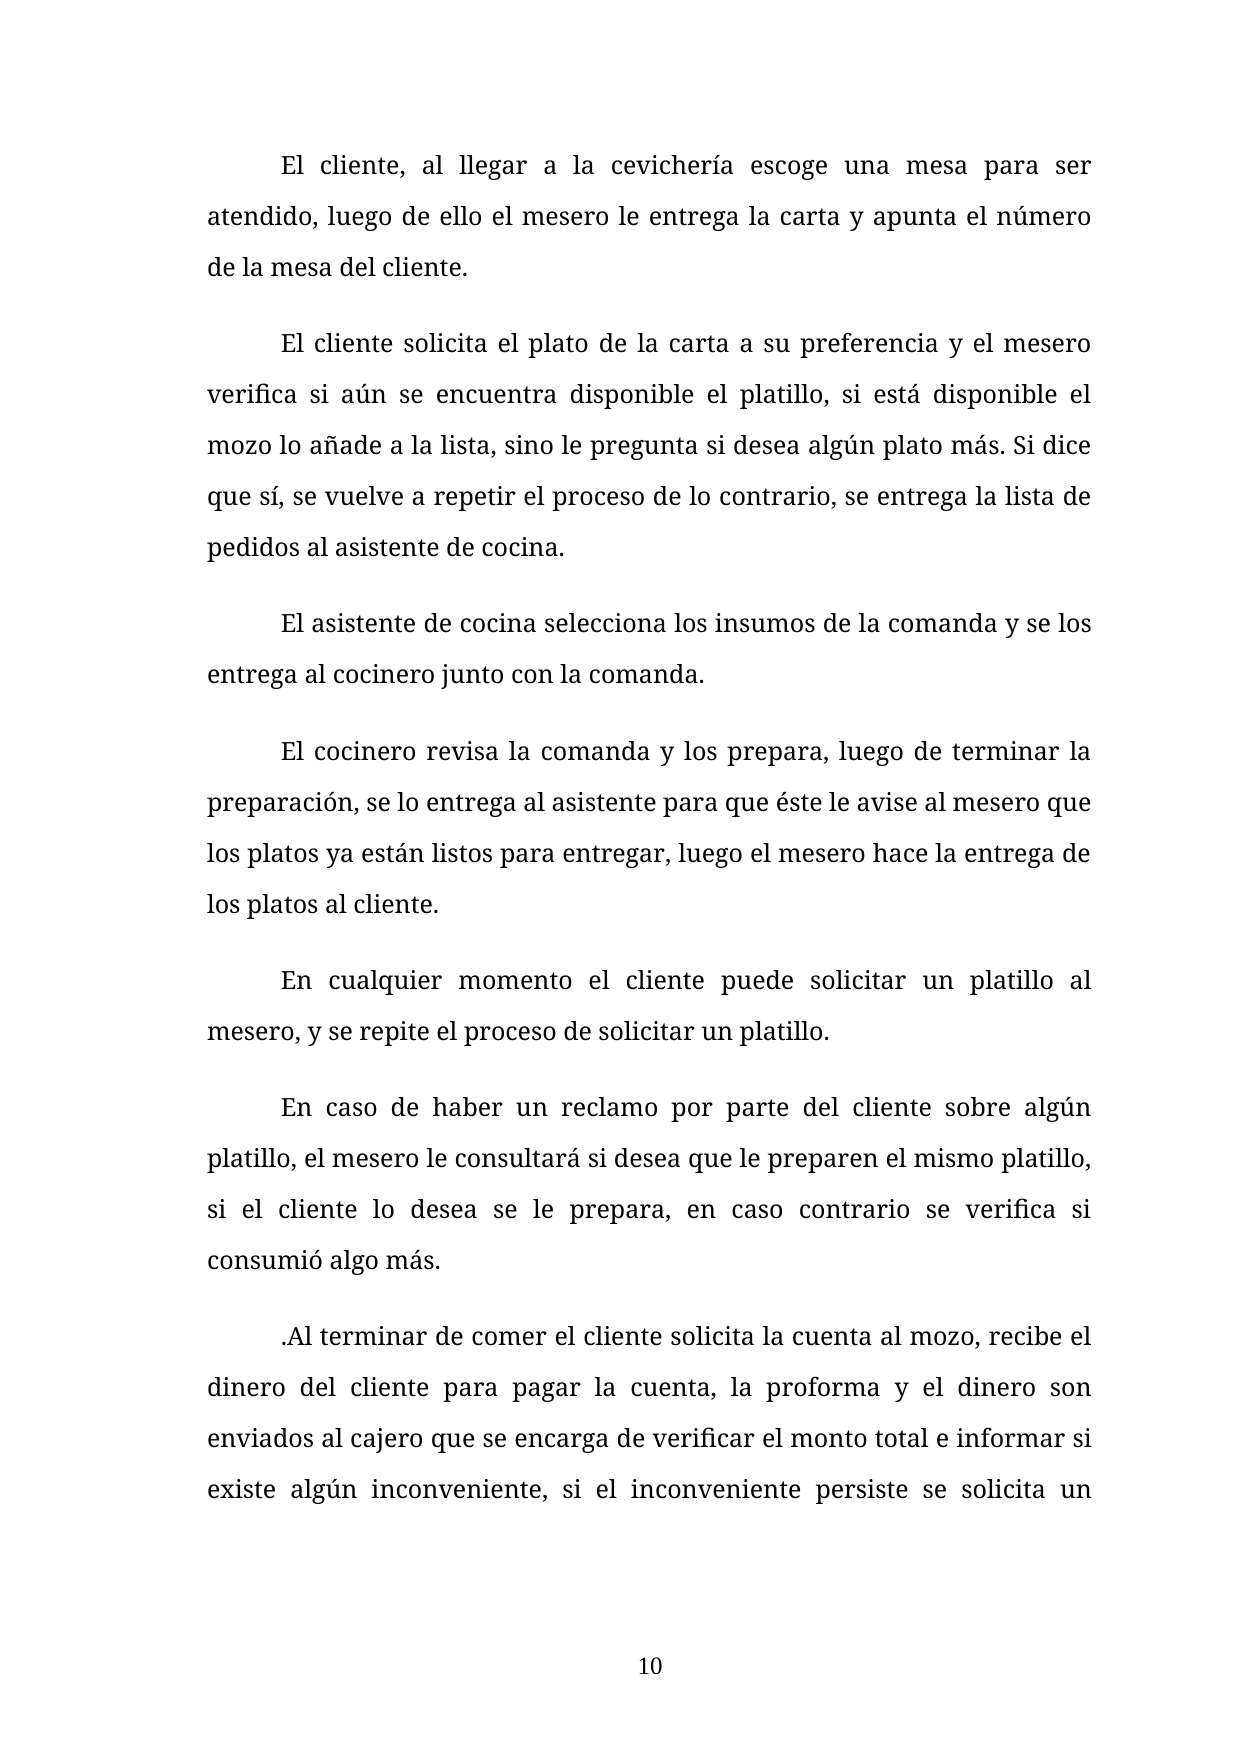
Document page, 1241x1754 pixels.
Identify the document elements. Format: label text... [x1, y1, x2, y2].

text En caso de haber un reclamo por parte del cliente sobre algún platillo, el mesero le consultará si desea que le preparen el mismo platillo, si el cliente lo desea se le prepara, en caso contrario se verifica si consumió algo más. [207, 1089, 1092, 1277]
text El cocinero revisa la comanda y los prepara, luego de terminar la preparación, se lo entrega al asistente para que éste le avise al mesero que los platos ya están listos para entregar, luego el mesero hace la entrega de los platos al cliente. [207, 733, 1092, 920]
text En cualquier momento el cliente puede solicitar un platillo al mesero, y se repite el proceso de solicitar un platillo. [207, 962, 1092, 1047]
text El asistente de cocina selecciona los insumos de la comanda y se los entrega al cocinero junto con la comanda. [207, 606, 1092, 691]
text El cliente, al llegar a la cevichería escoge una mesa para ser atendido, luego de ello el mesero le entrega la carta y apunta el número de la mesa del cliente. [207, 148, 1092, 284]
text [207, 1318, 1092, 1506]
text El cliente solicita el plato de la carta a su preferencia y el mesero verifica si aún se encuentra disponible el platillo, si está disponible el mozo lo añade a la lista, sino le pregunta si desea algún plato más. Si dice que sí, se vuelve a repetir el proceso de lo contrario, se entrega la lista de pedidos al asistente de cocina. [207, 326, 1092, 564]
